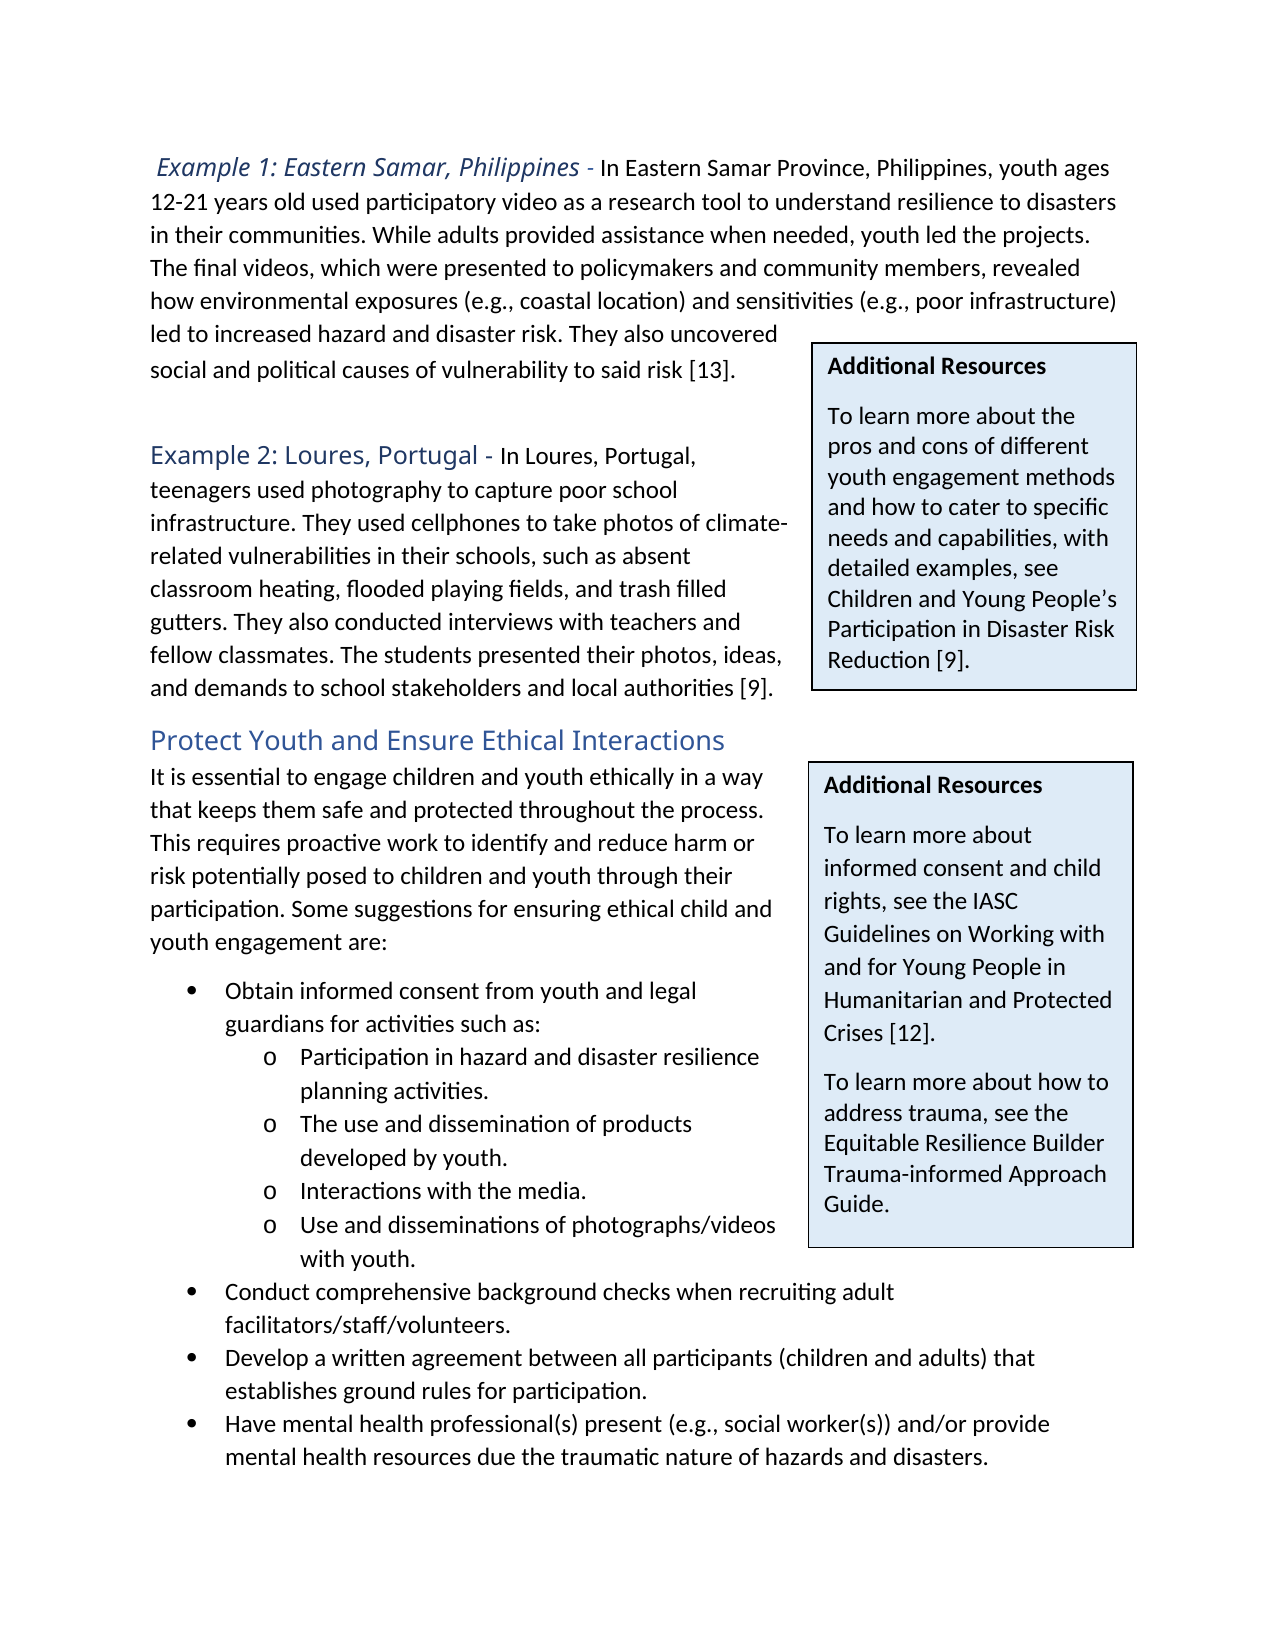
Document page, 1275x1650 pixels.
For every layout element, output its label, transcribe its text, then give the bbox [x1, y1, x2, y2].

list Participation in hazard and disaster resilience planning activities. [262, 1041, 808, 1106]
list Conduct comprehensive background checks when recruiting adult facilitators/staff/volunteers. [187, 1277, 1125, 1340]
list Obtain informed consent from youth and legal guardians for activities such as: [187, 975, 808, 1039]
list Develop a written agreement between all participants (children and adults) that establishes ground rules for participation. [187, 1342, 1125, 1406]
list Have mental health professional(s) present (e.g., social worker(s)) and/or provide mental health resources due the traumatic nature of hazards and disasters. [187, 1408, 1125, 1472]
subtitle Protect Youth and Ensure Ethical Interactions [150, 721, 1125, 758]
text It is essential to engage children and youth ethically in a way that keeps them safe and protected throughout the process. This requires proactive work to identify and reduce harm or risk potentially posed to children and youth through their participation. Some suggestions for ensuring ethical child and youth engagement are: [150, 761, 808, 956]
list Use and disseminations of photographs/videos with youth. [262, 1209, 1125, 1274]
text Example 2: Loures, Portugal - In Loures, Portugal, teenagers used photography to capture poor school infrastructure. They used cellphones to take photos of climate-related vulnerabilities in their schools, such as absent classroom heating, flooded playing fields, and trash filled gutters. They also conducted interviews with teachers and fellow classmates. The students presented their photos, ideas, and demands to school stakeholders and local authorities [9]. [150, 438, 1125, 702]
list The use and dissemination of products developed by youth. [262, 1108, 808, 1173]
list Interactions with the media. [262, 1175, 808, 1207]
subtitle Example 1: Eastern Samar, Philippines - In Eastern Samar Province, Philippines, youth ages 12-21 years old used participatory video as a research tool to understand resilience to disasters in their communities. While adults provided assistance when needed, youth led the projects. The final videos, which were presented to policymakers and community members, revealed how environmental exposures (e.g., coastal location) and sensitivities (e.g., poor infrastructure) led to increased hazard and disaster risk. They also uncovered social and political causes of vulnerability to said risk. [150, 150, 1125, 385]
